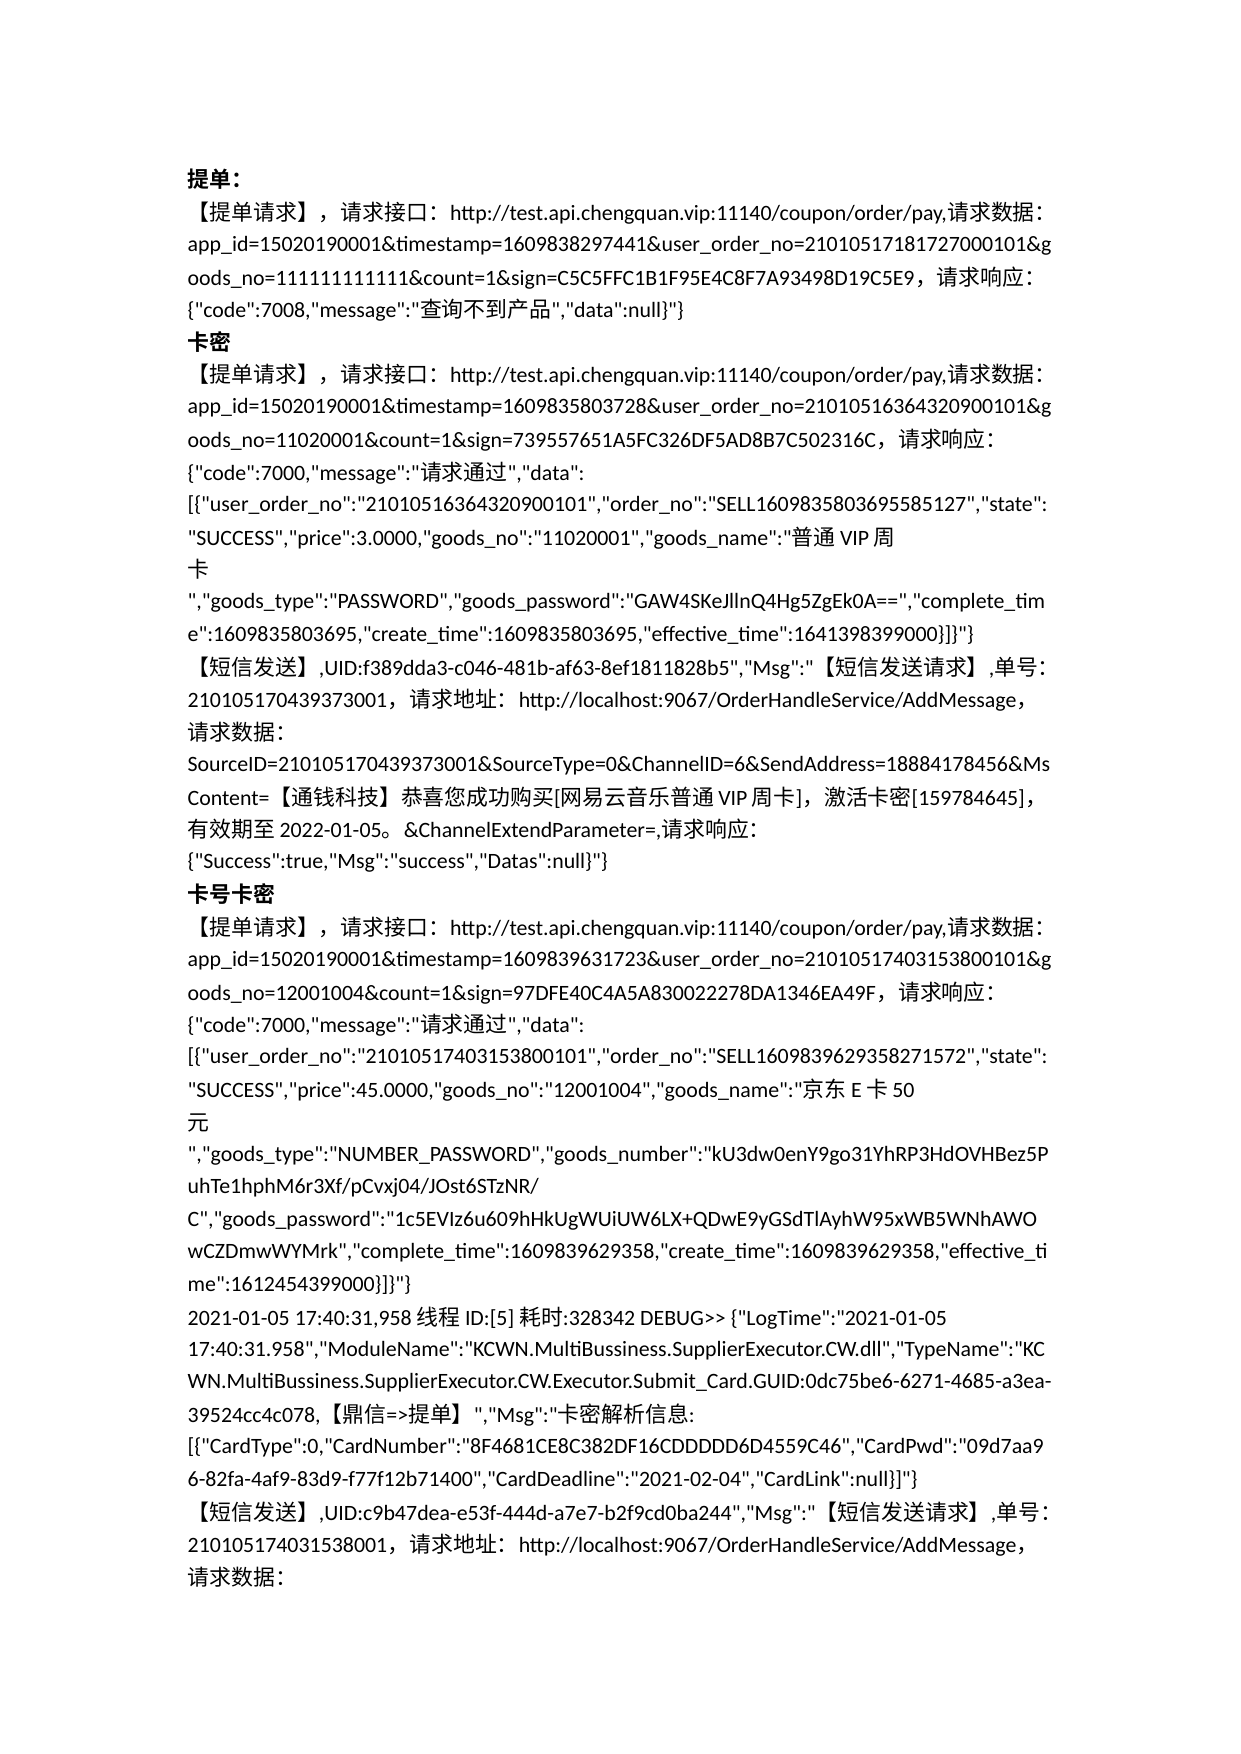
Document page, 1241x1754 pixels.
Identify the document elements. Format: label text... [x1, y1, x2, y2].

text 卡号卡密 [187, 877, 1053, 909]
text 【提单请求】，请求接口：http://test.api.chengquan.vip:11140/coupon/order/pay,请求数据：app_id=15020190001&timestamp=1609838297441&user_order_no=21010517181727000101&goods_no=111111111111&count=1&sign=C5C5FFC1B1F95E4C8F7A93498D19C5E9，请求响应：{"code":7008,"message":"查询不到产品","data":null}"} [187, 194, 1053, 324]
text 【提单请求】，请求接口：http://test.api.chengquan.vip:11140/coupon/order/pay,请求数据：app_id=15020190001&timestamp=1609835803728&user_order_no=21010516364320900101&goods_no=11020001&count=1&sign=739557651A5FC326DF5AD8B7C502316C，请求响应：{"code":7000,"message":"请求通过","data":[{"user_order_no":"21010516364320900101","order_no":"SELL1609835803695585127","state":"SUCCESS","price":3.0000,"goods_no":"11020001","goods_name":"普通VIP周卡","goods_type":"PASSWORD","goods_password":"GAW4SKeJllnQ4Hg5ZgEk0A==","complete_time":1609835803695,"create_time":1609835803695,"effective_time":1641398399000}]}"} [187, 357, 1053, 649]
text 2021-01-05 17:40:31,958 线程ID:[5] 耗时:328342 DEBUG>> {"LogTime":"2021-01-05 17:40:31.958","ModuleName":"KCWN.MultiBussiness.SupplierExecutor.CW.dll","TypeName":"KCWN.MultiBussiness.SupplierExecutor.CW.Executor.Submit_Card.GUID:0dc75be6-6271-4685-a3ea-39524cc4c078,【鼎信=>提单】","Msg":"卡密解析信息:[{"CardType":0,"CardNumber":"8F4681CE8C382DF16CDDDDD6D4559C46","CardPwd":"09d7aa96-82fa-4af9-83d9-f77f12b71400","CardDeadline":"2021-02-04","CardLink":null}]"} [187, 1299, 1053, 1494]
text 卡密 [187, 324, 1053, 357]
text 【短信发送】,UID:f389dda3-c046-481b-af63-8ef1811828b5","Msg":"【短信发送请求】,单号：210105170439373001，请求地址：http://localhost:9067/OrderHandleService/AddMessage，请求数据：SourceID=210105170439373001&SourceType=0&ChannelID=6&SendAddress=18884178456&MsContent=【通钱科技】恭喜您成功购买[网易云音乐普通VIP周卡]，激活卡密[159784645]，有效期至2022-01-05。&ChannelExtendParameter=,请求响应：{"Success":true,"Msg":"success","Datas":null}"} [187, 649, 1053, 877]
text 提单： [187, 162, 1053, 194]
text 【提单请求】，请求接口：http://test.api.chengquan.vip:11140/coupon/order/pay,请求数据：app_id=15020190001&timestamp=1609839631723&user_order_no=21010517403153800101&goods_no=12001004&count=1&sign=97DFE40C4A5A830022278DA1346EA49F，请求响应：{"code":7000,"message":"请求通过","data":[{"user_order_no":"21010517403153800101","order_no":"SELL1609839629358271572","state":"SUCCESS","price":45.0000,"goods_no":"12001004","goods_name":"京东E卡50元","goods_type":"NUMBER_PASSWORD","goods_number":"kU3dw0enY9go31YhRP3HdOVHBez5PuhTe1hphM6r3Xf/pCvxj04/JOst6STzNR/C","goods_password":"1c5EVIz6u609hHkUgWUiUW6LX+QDwE9yGSdTlAyhW95xWB5WNhAWOwCZDmwWYMrk","complete_time":1609839629358,"create_time":1609839629358,"effective_time":1612454399000}]}"} [187, 909, 1053, 1299]
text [187, 1494, 1053, 1592]
